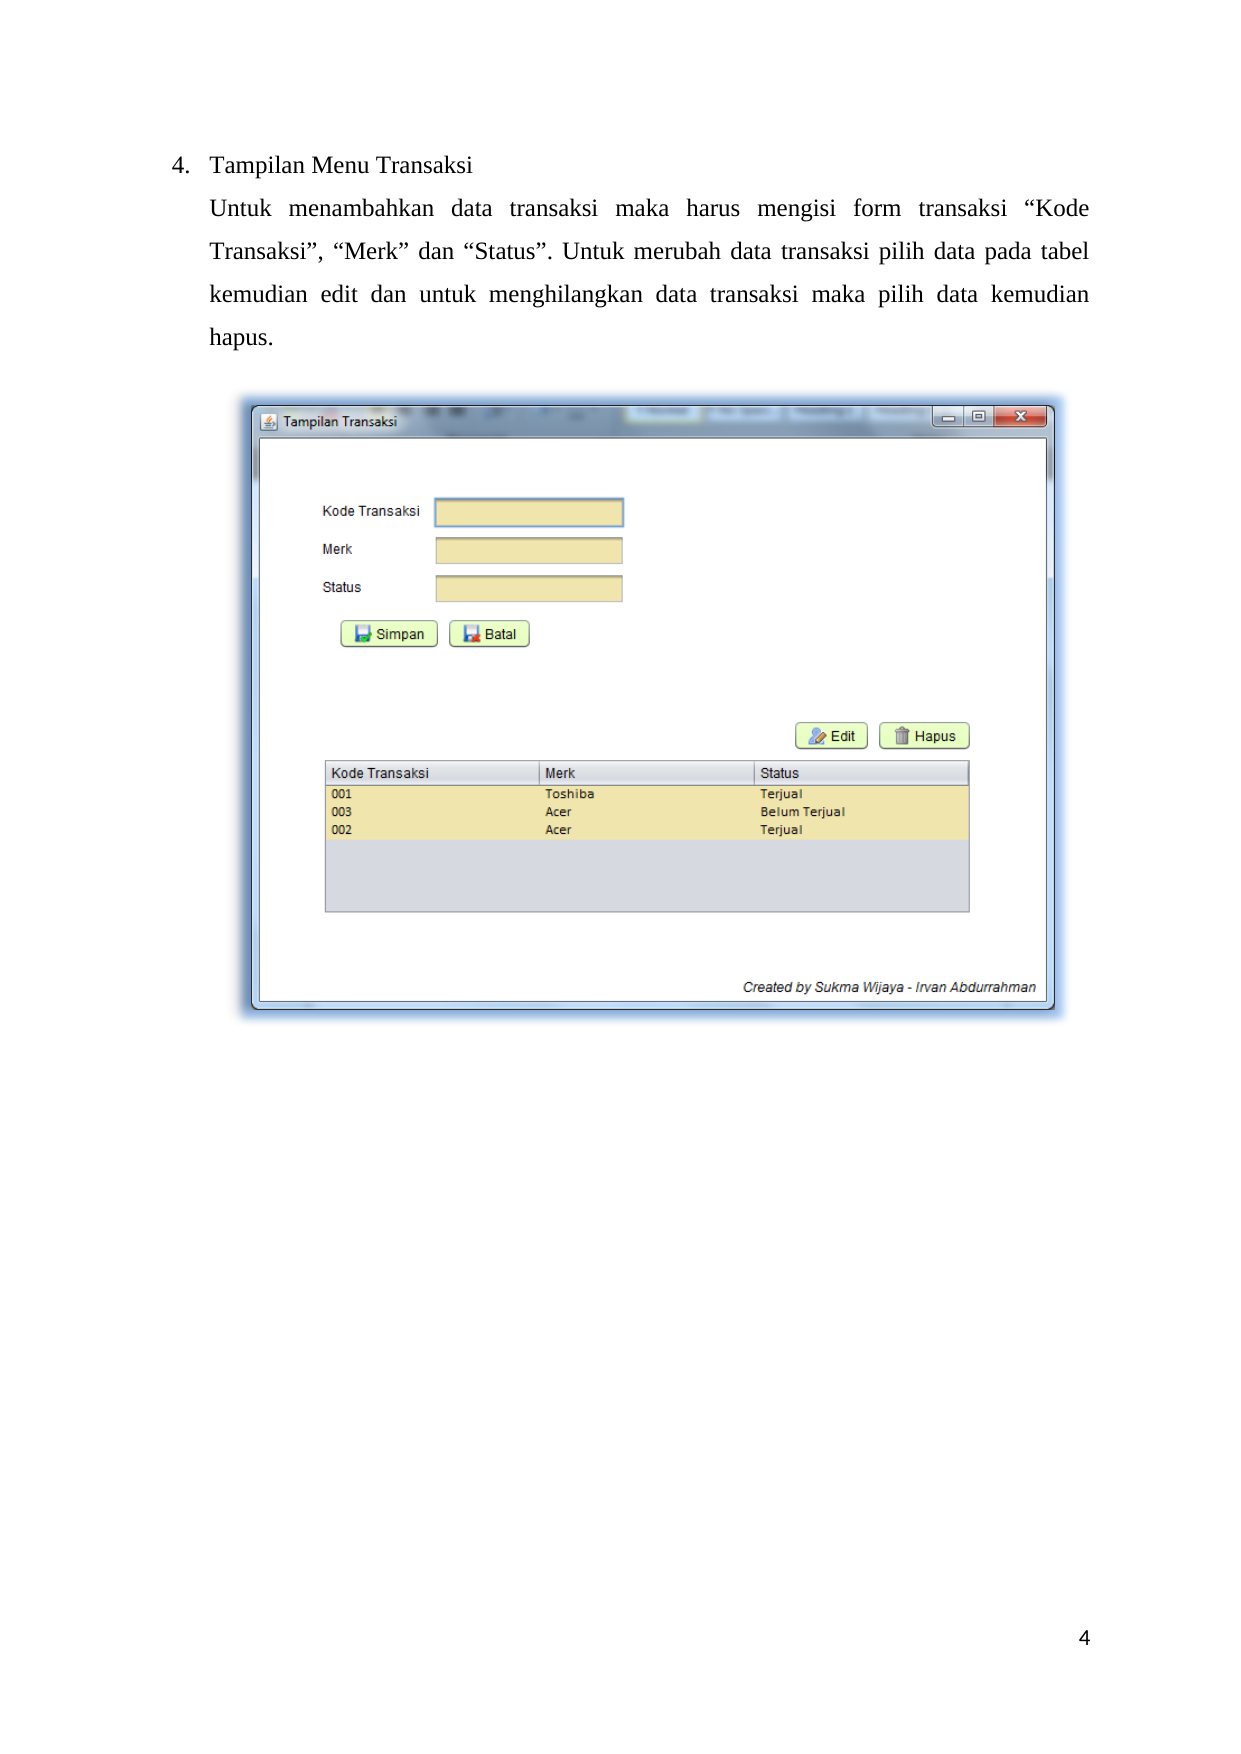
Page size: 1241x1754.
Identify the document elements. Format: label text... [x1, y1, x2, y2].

picture [251, 405, 1055, 1010]
list Tampilan Menu Transaksi [172, 150, 1090, 179]
list Untuk menambahkan data transaksi maka harus mengisi form transaksi “Kode Transaksi”, “Merk” dan “Status”. Untuk merubah data transaksi pilih data pada tabel kemudian edit dan untuk menghilangkan data transaksi maka pilih data kemudian hapus. [209, 193, 1090, 351]
